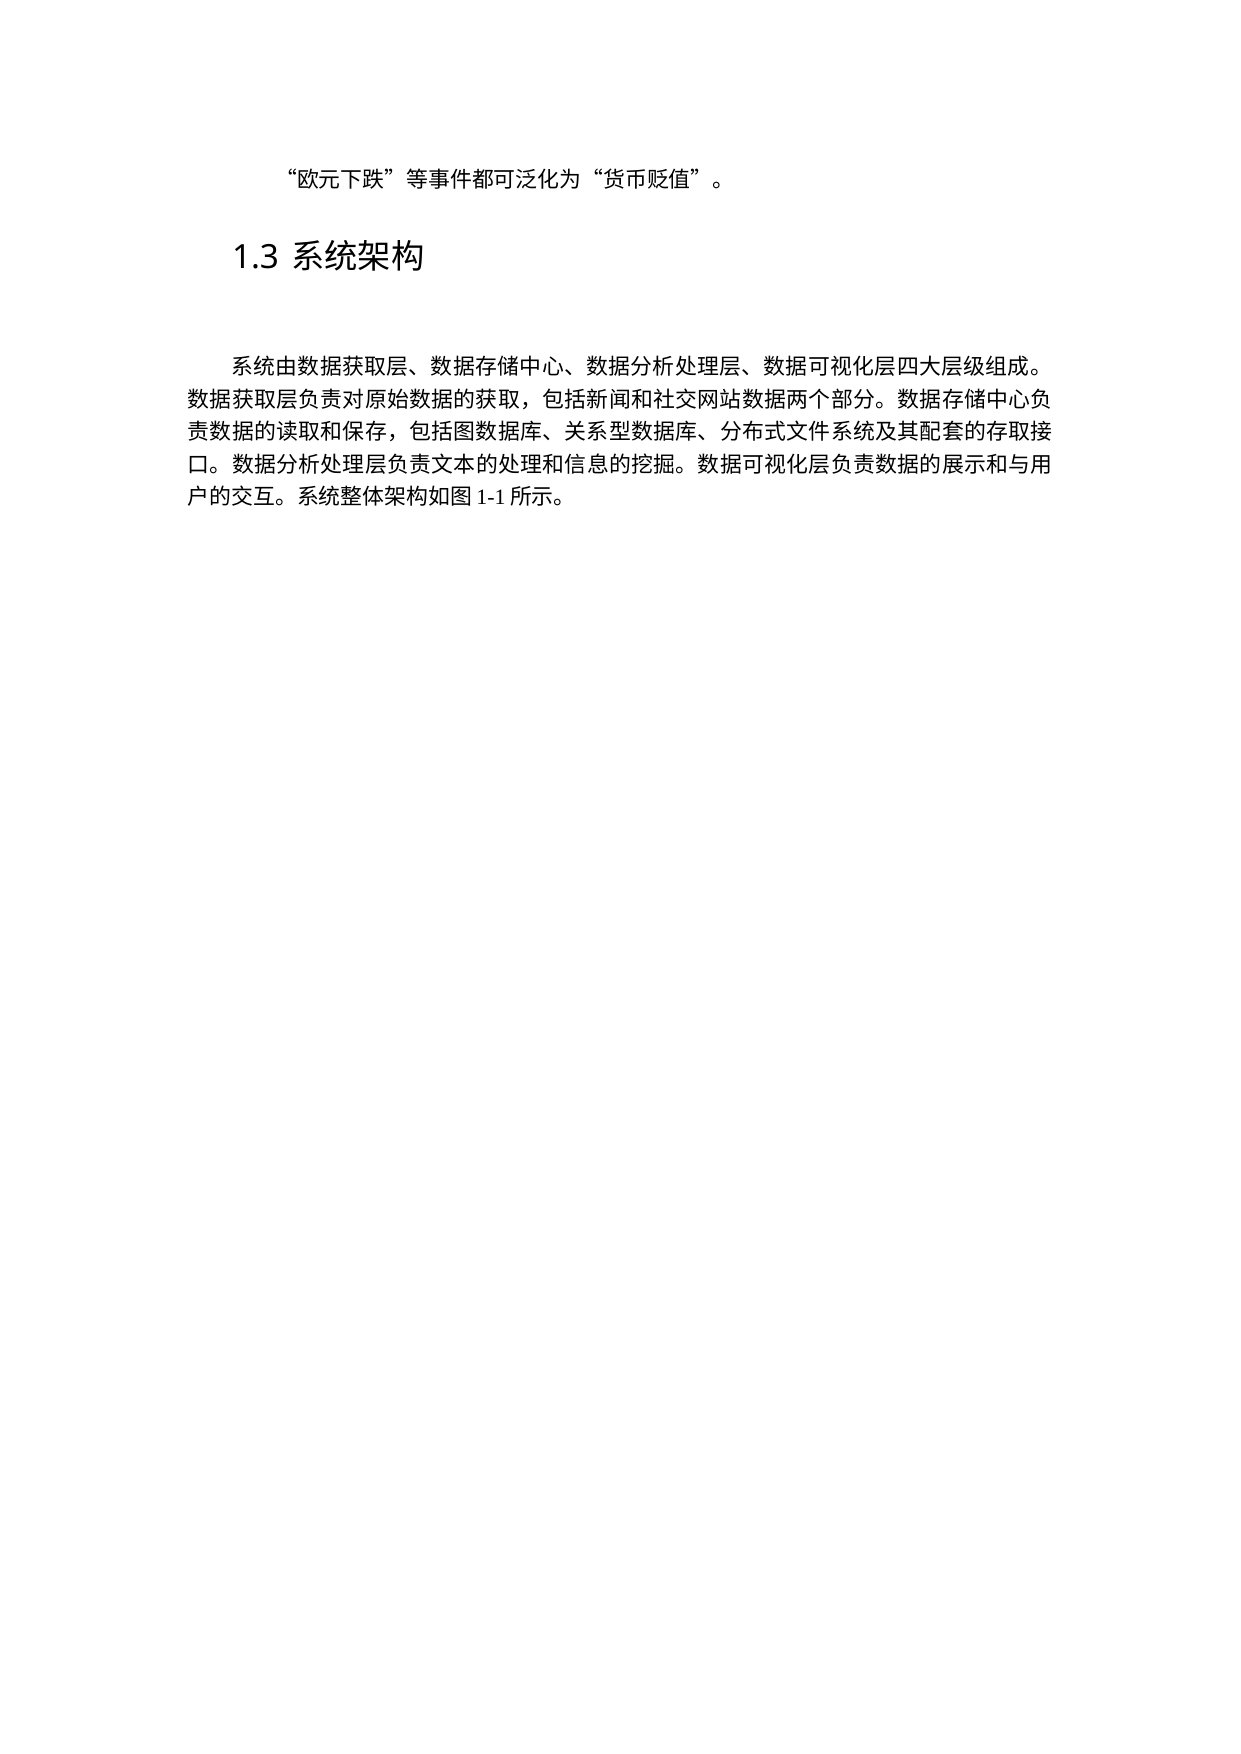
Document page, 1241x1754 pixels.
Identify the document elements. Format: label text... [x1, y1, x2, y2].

subtitle 系统架构 [232, 222, 1053, 287]
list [231, 162, 1053, 194]
text 系统由数据获取层、数据存储中心、数据分析处理层、数据可视化层四大层级组成。数据获取层负责对原始数据的获取，包括新闻和社交网站数据两个部分。数据存储中心负责数据的读取和保存，包括图数据库、关系型数据库、分布式文件系统及其配套的存取接口。数据分析处理层负责文本的处理和信息的挖掘。数据可视化层负责数据的展示和与用户的交互。系统整体架构如图1-1所示。 [187, 349, 1053, 511]
